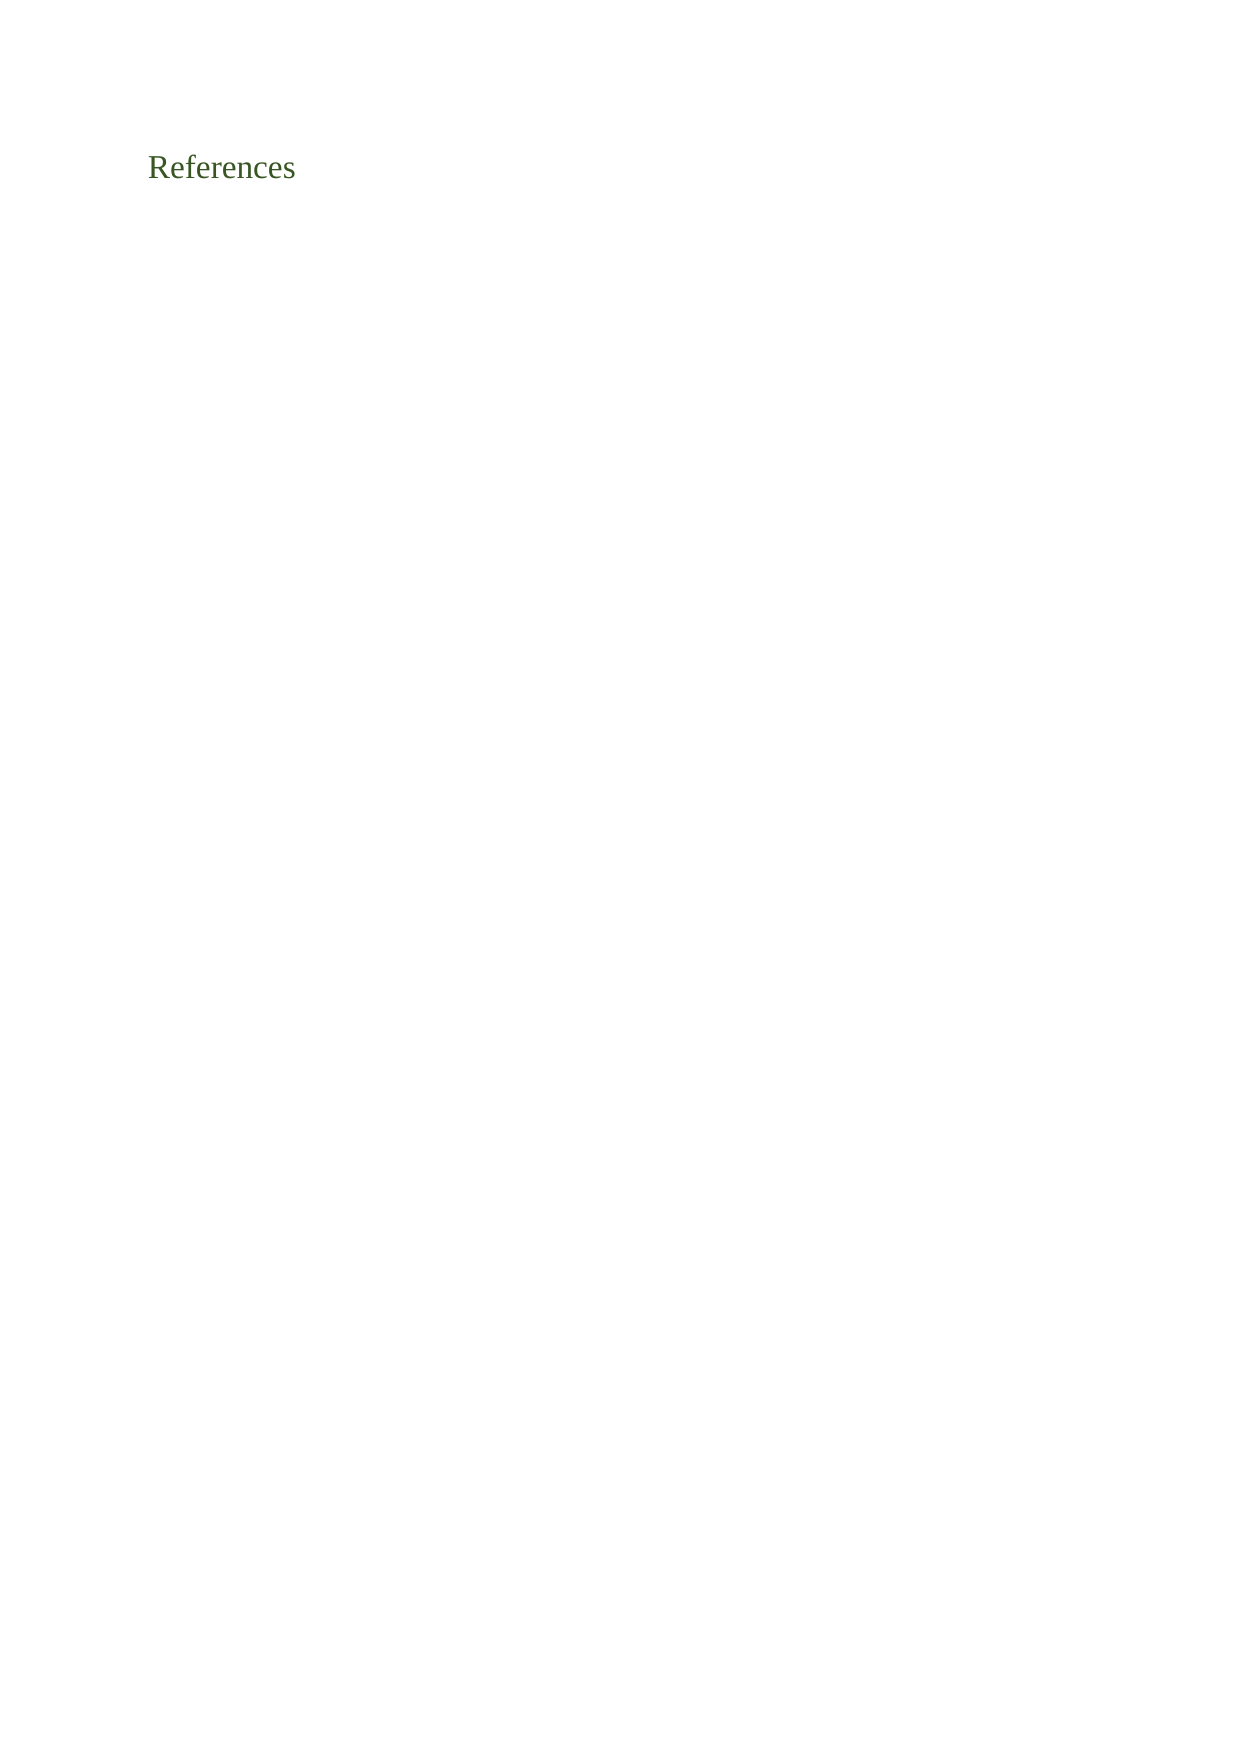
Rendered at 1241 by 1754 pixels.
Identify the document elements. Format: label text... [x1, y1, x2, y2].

subtitle References [148, 148, 1093, 186]
